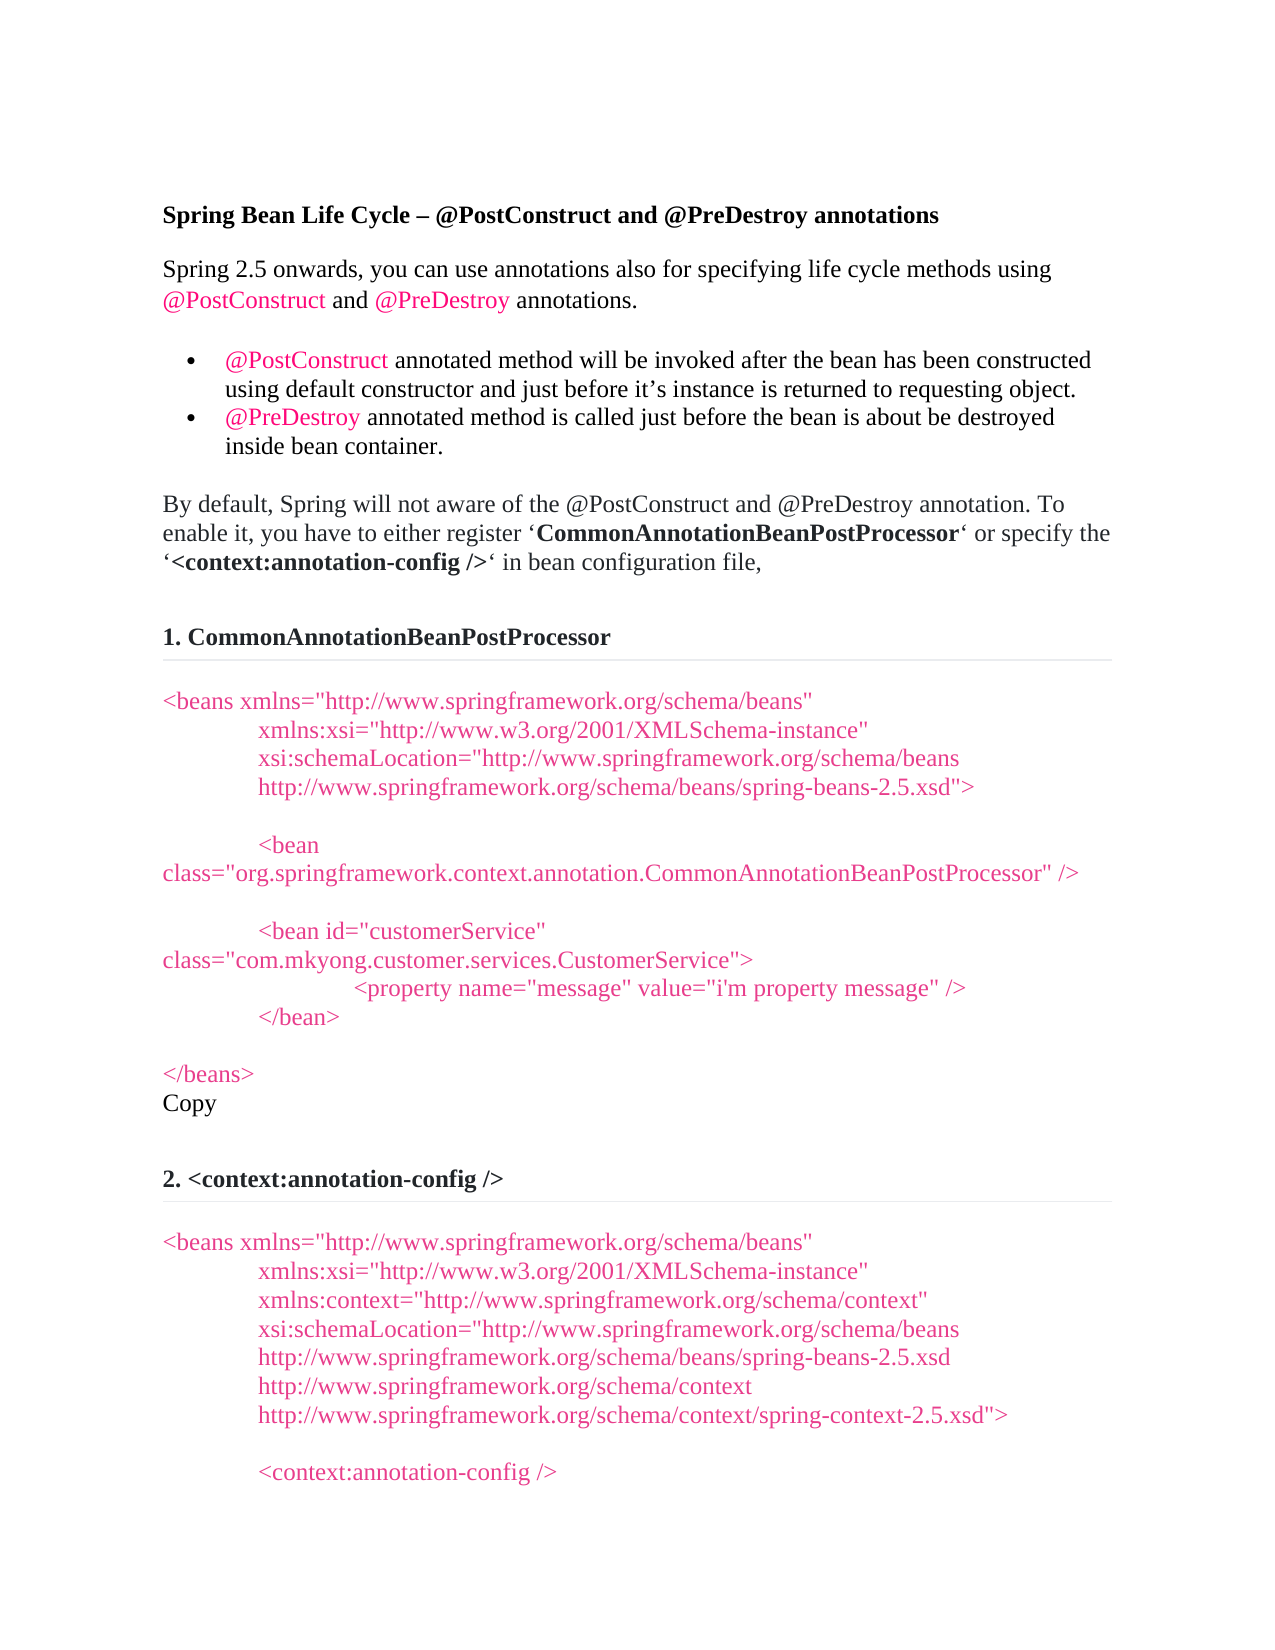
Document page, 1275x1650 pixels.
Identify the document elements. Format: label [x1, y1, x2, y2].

table_cell [150, 150, 1125, 1499]
